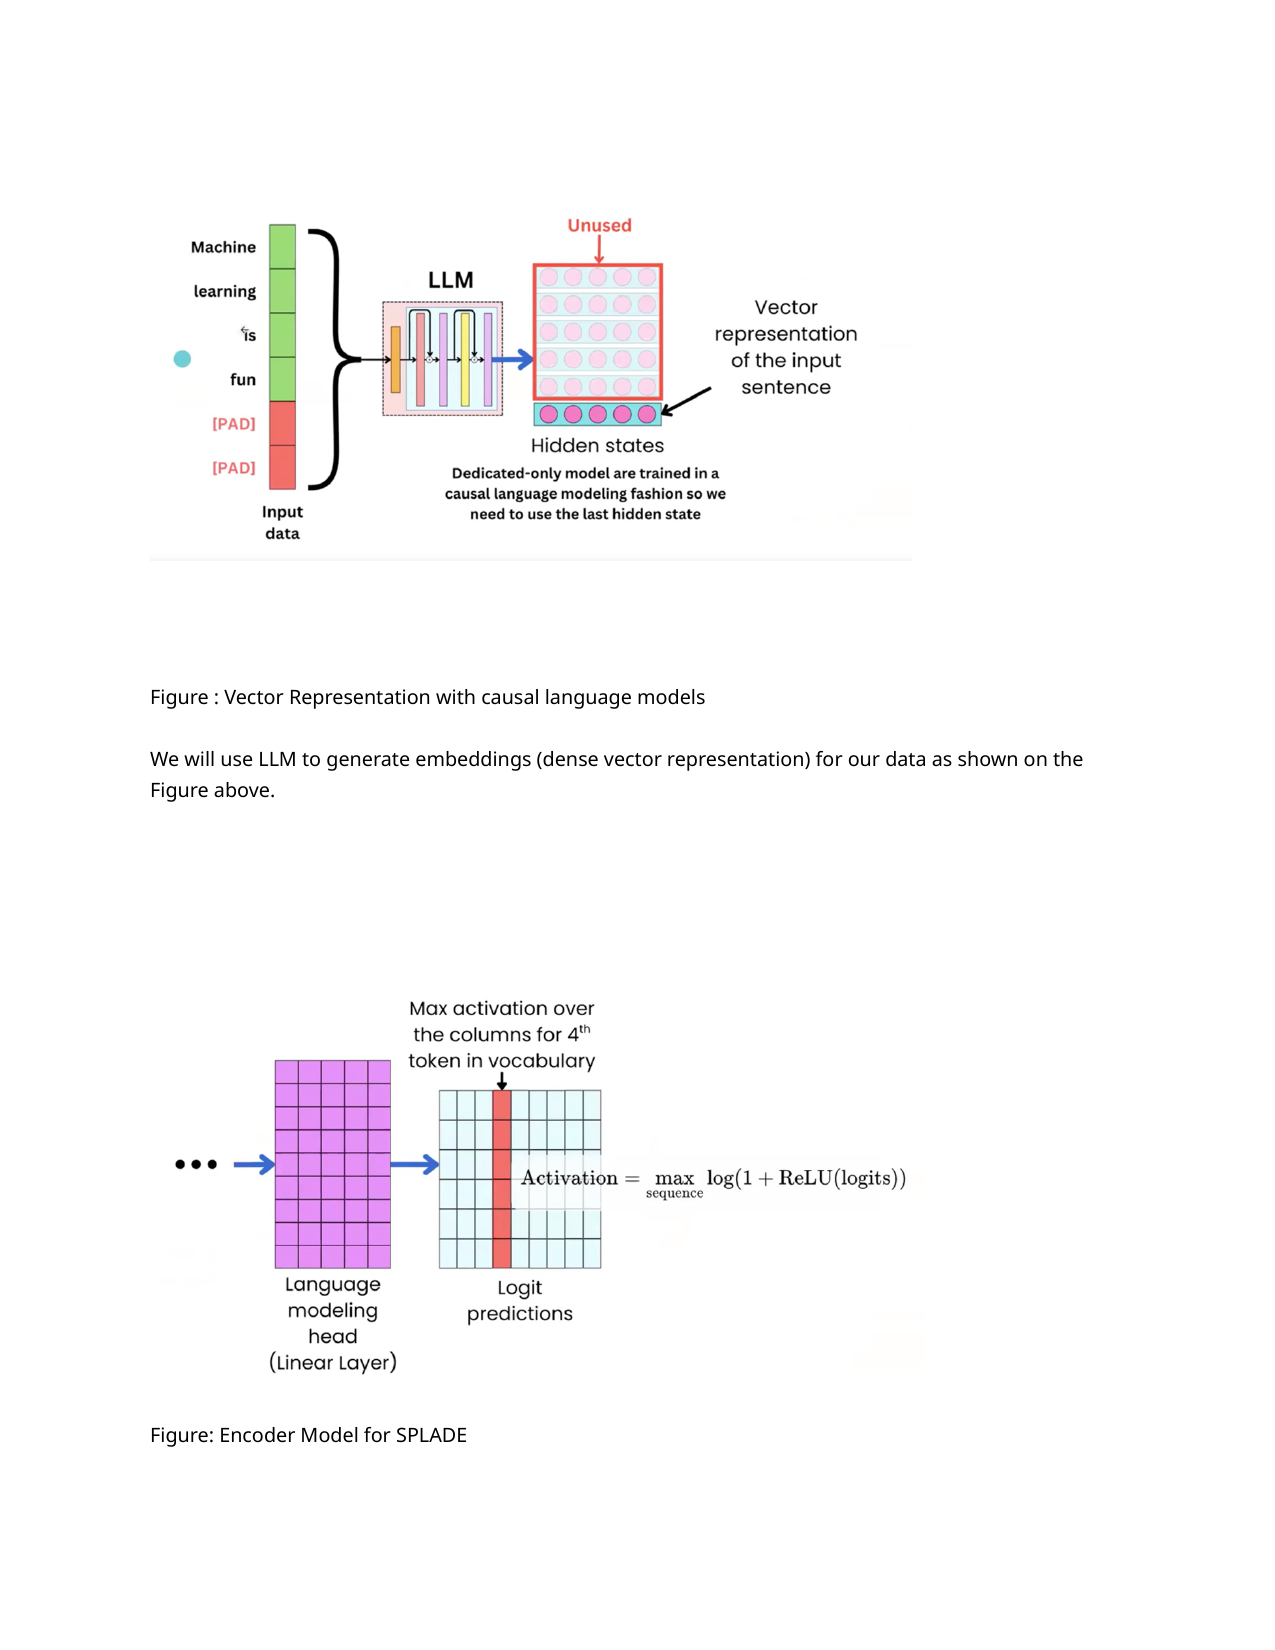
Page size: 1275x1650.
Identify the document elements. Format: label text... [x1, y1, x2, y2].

picture [150, 971, 926, 1382]
text We will use LLM to generate embeddings (dense vector representation) for our data as shown on the Figure above. [150, 746, 1125, 803]
text Figure : Vector Representation with causal language models [150, 684, 1125, 711]
text Figure: Encoder Model for SPLADE [150, 1421, 1125, 1448]
picture [150, 196, 913, 583]
